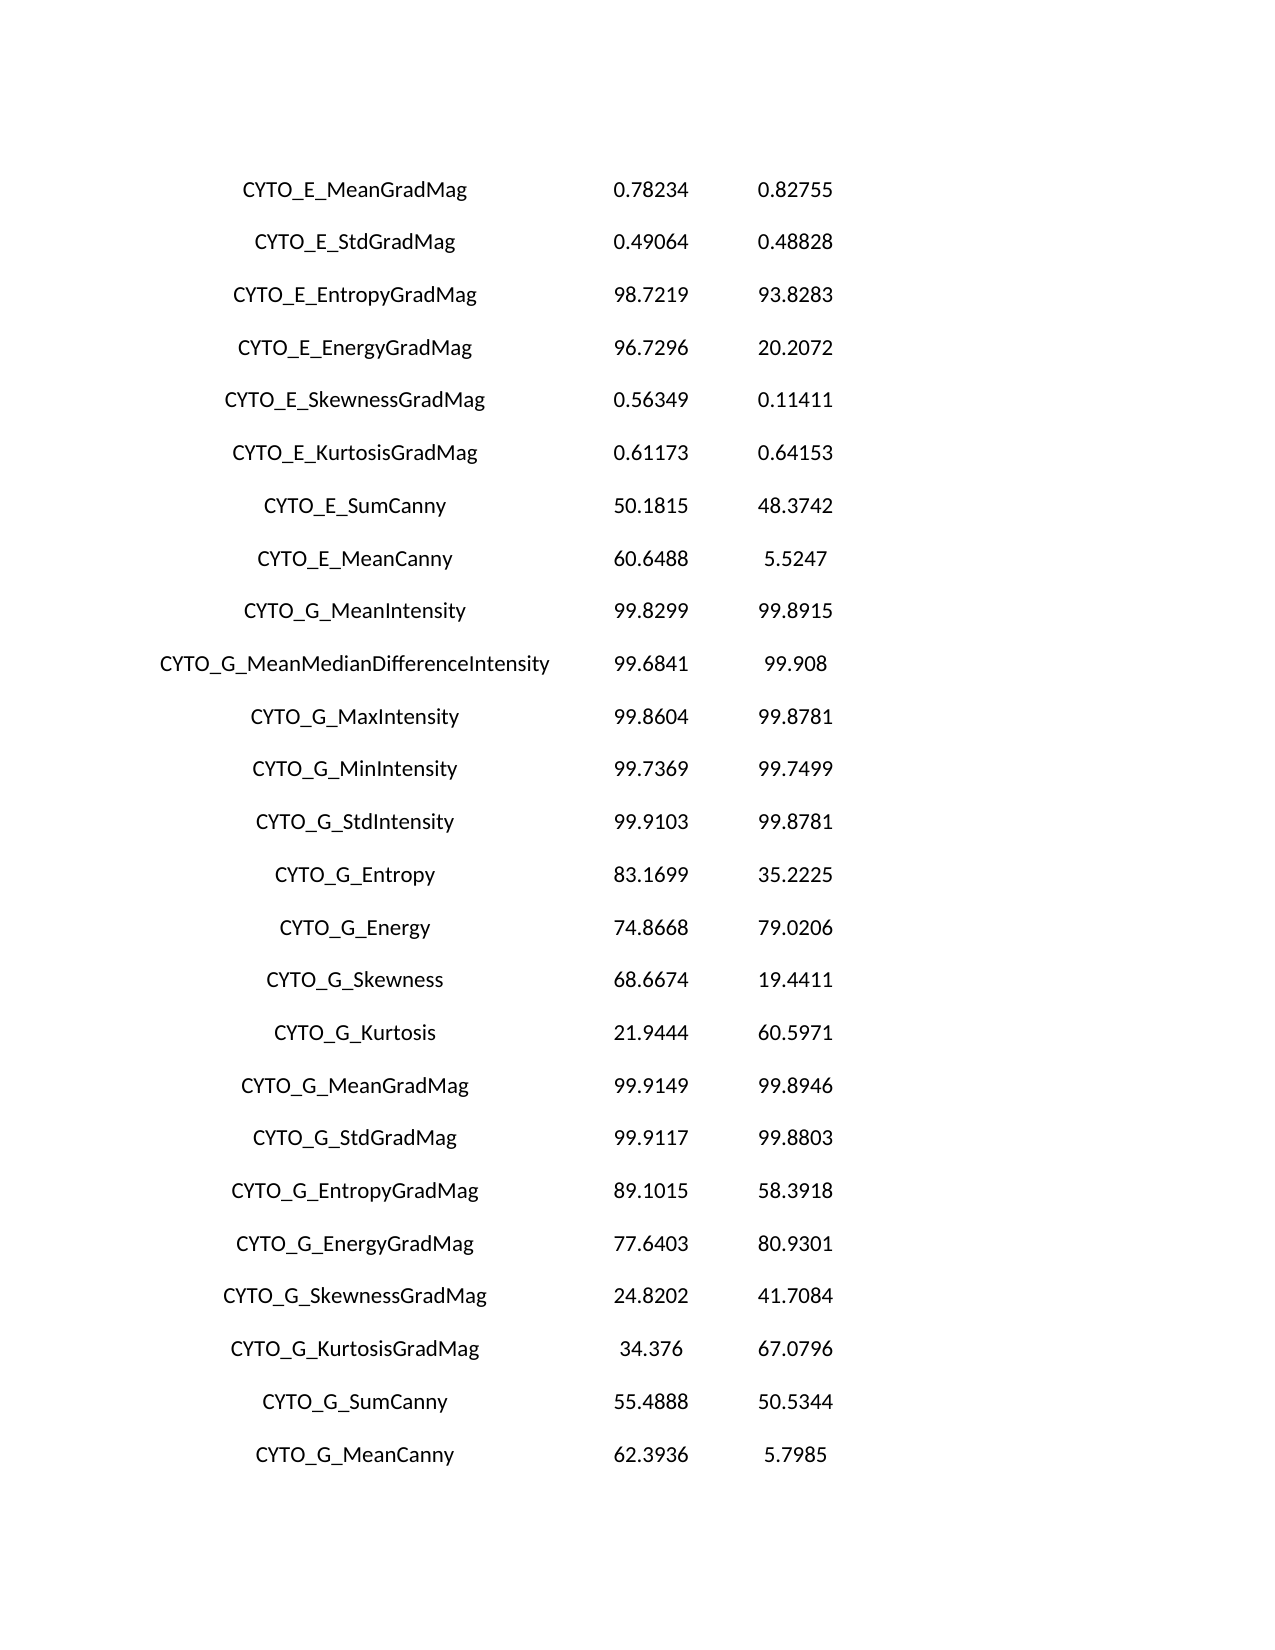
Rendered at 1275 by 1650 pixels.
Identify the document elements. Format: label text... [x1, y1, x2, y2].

table_cell CYTO_G_Kurtosis [148, 993, 562, 1046]
table_cell 60.5971 [741, 993, 850, 1046]
table_cell 58.3918 [741, 1151, 850, 1204]
table_cell CYTO_E_MeanGradMag [148, 150, 562, 203]
table_cell CYTO_G_Skewness [148, 941, 562, 993]
table_cell 99.7499 [741, 730, 850, 782]
table_cell CYTO_E_EntropyGradMag [148, 255, 562, 308]
table_cell CYTO_G_MeanGradMag [148, 1046, 562, 1099]
table_cell 99.6841 [562, 624, 741, 677]
table_cell 50.5344 [741, 1362, 850, 1415]
table_cell 34.376 [562, 1310, 741, 1362]
table_cell 68.6674 [562, 941, 741, 993]
table_cell 0.11411 [741, 361, 850, 413]
table_cell 79.0206 [741, 888, 850, 941]
table_cell 99.7369 [562, 730, 741, 782]
table_cell CYTO_E_SkewnessGradMag [148, 361, 562, 413]
table_cell CYTO_G_Energy [148, 888, 562, 941]
table_cell 99.8803 [741, 1099, 850, 1151]
table_cell 19.4411 [741, 941, 850, 993]
table_cell 20.2072 [741, 308, 850, 361]
table_cell 74.8668 [562, 888, 741, 941]
table_cell CYTO_G_MeanIntensity [148, 572, 562, 624]
table_cell 96.7296 [562, 308, 741, 361]
table_cell 21.9444 [562, 993, 741, 1046]
table_cell 60.6488 [562, 519, 741, 572]
table_cell CYTO_E_StdGradMag [148, 203, 562, 255]
table_cell 62.3936 [562, 1415, 741, 1468]
table_cell 99.9117 [562, 1099, 741, 1151]
table_cell CYTO_E_EnergyGradMag [148, 308, 562, 361]
table_cell 83.1699 [562, 835, 741, 888]
table_cell 55.4888 [562, 1362, 741, 1415]
table_cell CYTO_G_SkewnessGradMag [148, 1257, 562, 1309]
table_cell 0.82755 [741, 150, 850, 203]
table_cell CYTO_G_MinIntensity [148, 730, 562, 782]
table_cell 99.9103 [562, 783, 741, 835]
table_cell 99.8915 [741, 572, 850, 624]
table_cell 35.2225 [741, 835, 850, 888]
table_cell 0.78234 [562, 150, 741, 203]
table_cell 77.6403 [562, 1204, 741, 1257]
table_cell CYTO_G_SumCanny [148, 1362, 562, 1415]
table_cell CYTO_G_StdGradMag [148, 1099, 562, 1151]
table_cell 5.5247 [741, 519, 850, 572]
table_cell 99.8781 [741, 677, 850, 730]
table_cell CYTO_G_MaxIntensity [148, 677, 562, 730]
table_cell 0.61173 [562, 414, 741, 466]
table_cell 99.8604 [562, 677, 741, 730]
table_cell 93.8283 [741, 255, 850, 308]
table_cell CYTO_G_StdIntensity [148, 783, 562, 835]
table_cell 99.908 [741, 624, 850, 677]
table_cell 67.0796 [741, 1310, 850, 1362]
table_cell 41.7084 [741, 1257, 850, 1309]
table_cell 0.64153 [741, 414, 850, 466]
table_cell CYTO_G_EntropyGradMag [148, 1151, 562, 1204]
table_cell 99.8781 [741, 783, 850, 835]
table_cell CYTO_G_MeanCanny [148, 1415, 562, 1468]
table_cell 80.9301 [741, 1204, 850, 1257]
table_cell CYTO_E_SumCanny [148, 466, 562, 519]
table_cell 0.48828 [741, 203, 850, 255]
table_cell CYTO_G_KurtosisGradMag [148, 1310, 562, 1362]
table_cell CYTO_E_KurtosisGradMag [148, 414, 562, 466]
table_cell CYTO_G_EnergyGradMag [148, 1204, 562, 1257]
table_cell 0.56349 [562, 361, 741, 413]
table_cell CYTO_G_Entropy [148, 835, 562, 888]
table_cell 99.8946 [741, 1046, 850, 1099]
table_cell CYTO_G_MeanMedianDifferenceIntensity [148, 624, 562, 677]
table_cell 0.49064 [562, 203, 741, 255]
table_cell 48.3742 [741, 466, 850, 519]
table_cell 98.7219 [562, 255, 741, 308]
table_cell CYTO_E_MeanCanny [148, 519, 562, 572]
table_cell 99.9149 [562, 1046, 741, 1099]
table_cell 89.1015 [562, 1151, 741, 1204]
table_cell 24.8202 [562, 1257, 741, 1309]
table_cell 50.1815 [562, 466, 741, 519]
table_cell 99.8299 [562, 572, 741, 624]
table_cell 5.7985 [741, 1415, 850, 1468]
